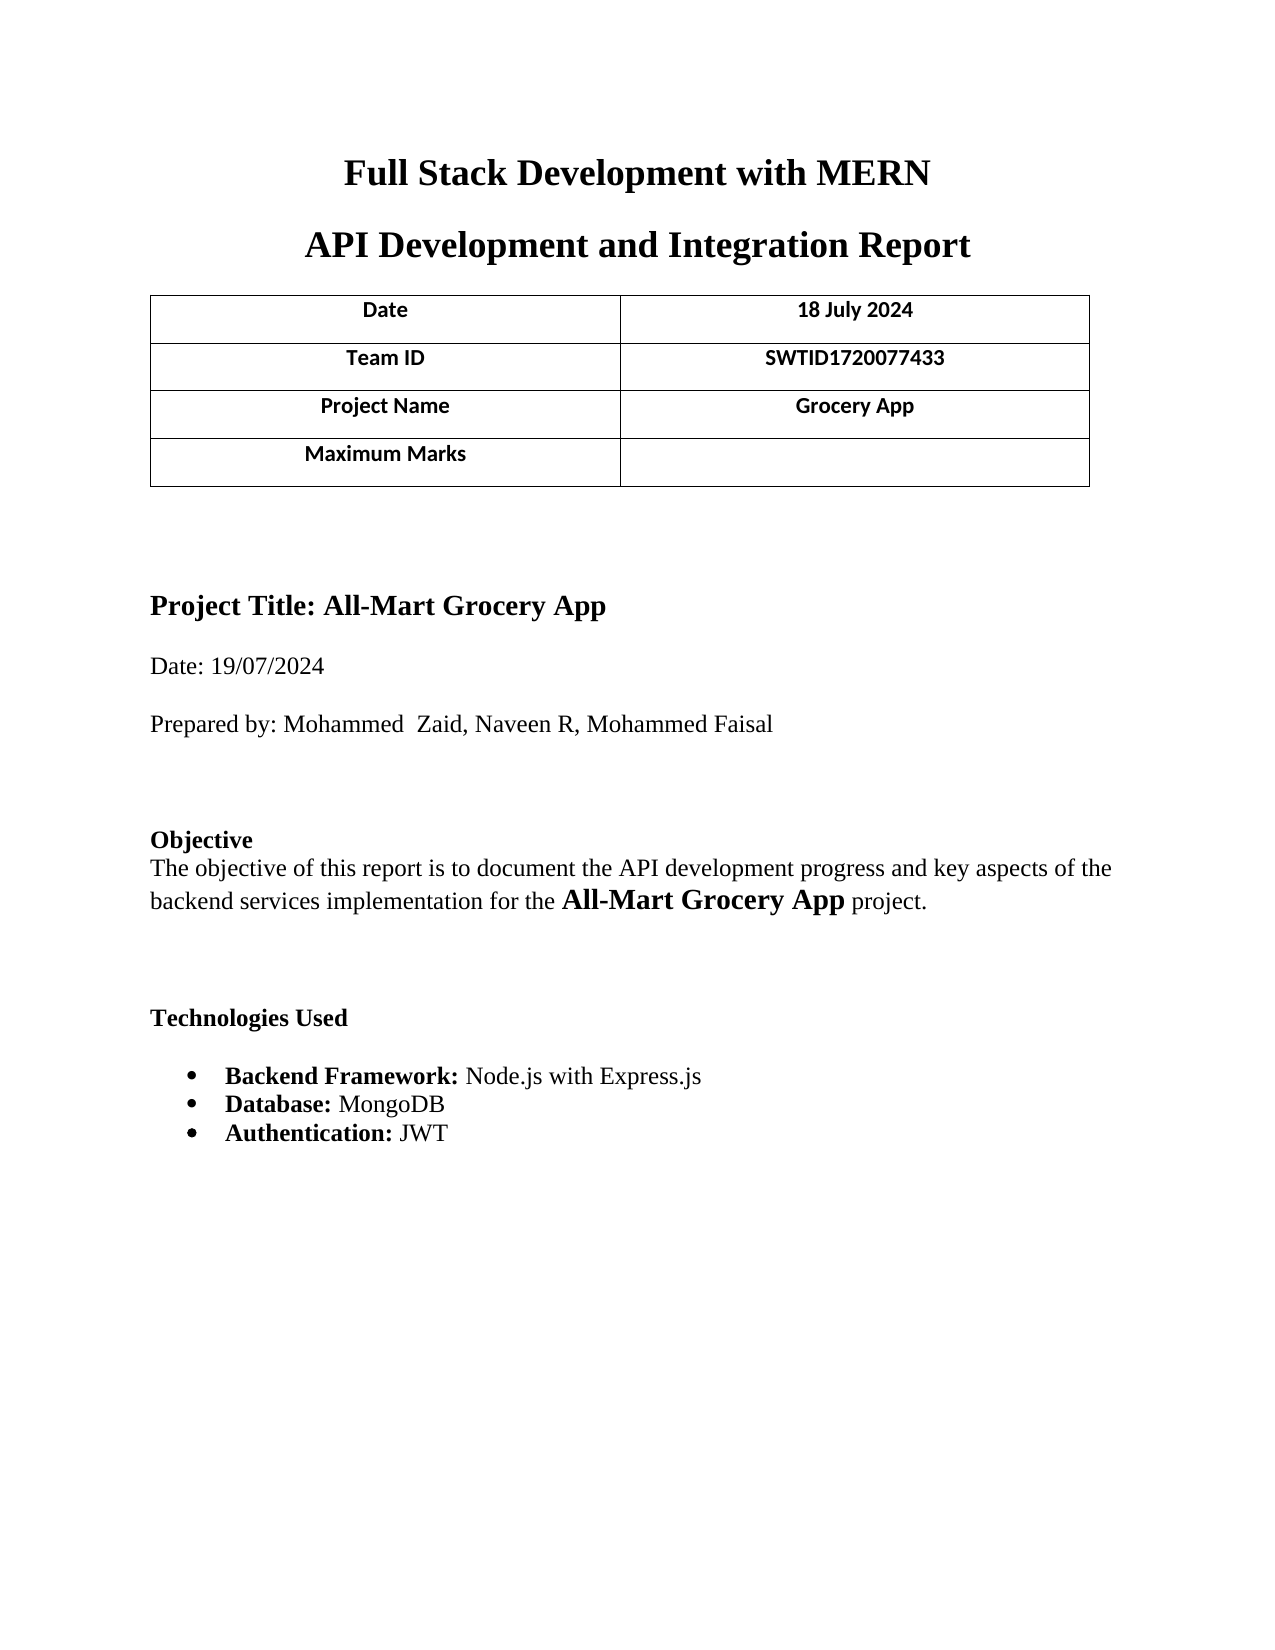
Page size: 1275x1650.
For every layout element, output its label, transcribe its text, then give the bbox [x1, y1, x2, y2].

table_cell Team ID [151, 344, 620, 390]
list Backend Framework: Node.js with Express.js [187, 1061, 1125, 1089]
text Full Stack Development with MERN [150, 150, 1125, 193]
list Database: MongoDB [187, 1089, 1125, 1118]
table_cell Project Name [151, 391, 620, 438]
text Project Title: All-Mart Grocery App [150, 588, 1125, 622]
table_cell Grocery App [621, 391, 1089, 438]
table_cell [621, 439, 1089, 486]
text API Development and Integration Report [150, 222, 1125, 265]
text Date: 19/07/2024 [150, 651, 1125, 680]
table_header 18 July 2024 [621, 296, 1089, 342]
text Technologies Used [150, 1003, 1125, 1032]
text Prepared by: Mohammed Zaid, Naveen R, Mohammed Faisal [150, 709, 1125, 738]
table_header Date [151, 296, 620, 342]
table_cell Maximum Marks [151, 439, 620, 486]
list Authentication: JWT [187, 1118, 1125, 1147]
table_cell SWTID1720077433 [621, 344, 1089, 390]
text Objective The objective of this report is to document the API development progress and key aspects of the backend services implementation for the All-Mart Grocery App project. [150, 825, 1125, 916]
